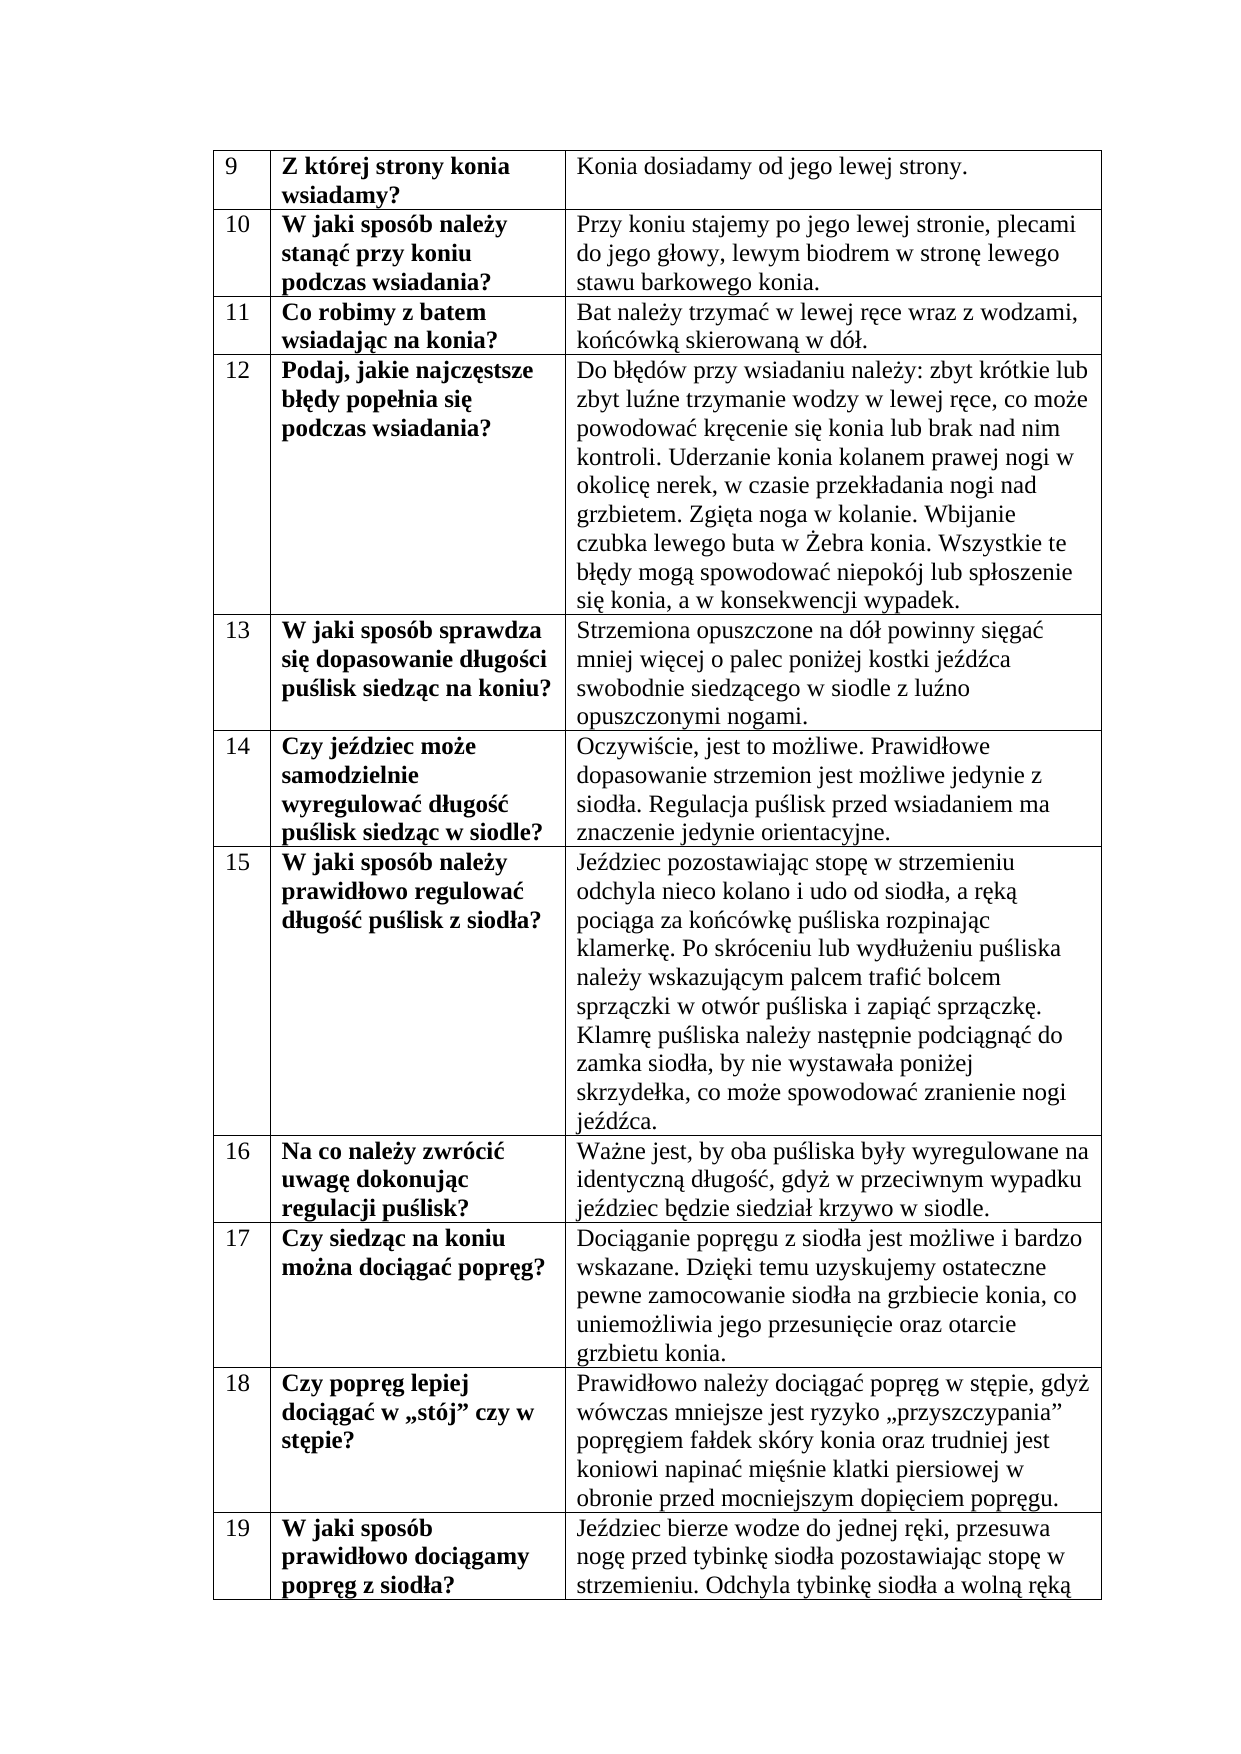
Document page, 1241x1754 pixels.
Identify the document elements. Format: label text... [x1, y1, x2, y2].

table_cell Oczywiście, jest to możliwe. Prawidłowe dopasowanie strzemion jest możliwe jedynie z siodła. Regulacja puślisk przed wsiadaniem ma znaczenie jedynie orientacyjne. [566, 731, 1101, 846]
table_cell 9 [214, 151, 270, 208]
table_cell Czy popręg lepiej dociągać w „stój” czy w stępie? [271, 1368, 565, 1512]
table_cell W jaki sposób należy stanąć przy koniu podczas wsiadania? [271, 210, 565, 296]
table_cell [566, 1513, 1101, 1599]
table_cell 10 [214, 210, 270, 296]
table_cell Przy koniu stajemy po jego lewej stronie, plecami do jego głowy, lewym biodrem w stronę lewego stawu barkowego konia. [566, 210, 1101, 296]
table_cell 18 [214, 1368, 270, 1512]
table_cell Dociąganie popręgu z siodła jest możliwe i bardzo wskazane. Dzięki temu uzyskujemy ostateczne pewne zamocowanie siodła na grzbiecie konia, co uniemożliwia jego przesunięcie oraz otarcie grzbietu konia. [566, 1223, 1101, 1367]
table_cell Strzemiona opuszczone na dół powinny sięgać mniej więcej o palec poniżej kostki jeźdźca swobodnie siedzącego w siodle z luźno opuszczonymi nogami. [566, 615, 1101, 730]
table_cell Konia dosiadamy od jego lewej strony. [566, 151, 1101, 208]
table_cell W jaki sposób należy prawidłowo regulować długość puślisk z siodła? [271, 847, 565, 1135]
table_cell 11 [214, 297, 270, 354]
table_cell 15 [214, 847, 270, 1135]
table_cell Prawidłowo należy dociągać popręg w stępie, gdyż wówczas mniejsze jest ryzyko „przyszczypania” popręgiem fałdek skóry konia oraz trudniej jest koniowi napinać mięśnie klatki piersiowej w obronie przed mocniejszym dopięciem popręgu. [566, 1368, 1101, 1512]
table_cell Bat należy trzymać w lewej ręce wraz z wodzami, końcówką skierowaną w dół. [566, 297, 1101, 354]
table_cell W jaki sposób sprawdza się dopasowanie długości puślisk siedząc na koniu? [271, 615, 565, 730]
table_cell Na co należy zwrócić uwagę dokonując regulacji puślisk? [271, 1136, 565, 1222]
table_cell Jeździec pozostawiając stopę w strzemieniu odchyla nieco kolano i udo od siodła, a ręką pociąga za końcówkę puśliska rozpinając klamerkę. Po skróceniu lub wydłużeniu puśliska należy wskazującym palcem trafić bolcem sprzączki w otwór puśliska i zapiąć sprzączkę. Klamrę puśliska należy następnie podciągnąć do zamka siodła, by nie wystawała poniżej skrzydełka, co może spowodować zranienie nogi jeźdźca. [566, 847, 1101, 1135]
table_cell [271, 1513, 565, 1599]
table_cell 17 [214, 1223, 270, 1367]
table_cell 14 [214, 731, 270, 846]
table_cell Podaj, jakie najczęstsze błędy popełnia się podczas wsiadania? [271, 355, 565, 614]
table_cell Do błędów przy wsiadaniu należy: zbyt krótkie lub zbyt luźne trzymanie wodzy w lewej ręce, co może powodować kręcenie się konia lub brak nad nim kontroli. Uderzanie konia kolanem prawej nogi w okolicę nerek, w czasie przekładania nogi nad grzbietem. Zgięta noga w kolanie. Wbijanie czubka lewego buta w Żebra konia. Wszystkie te błędy mogą spowodować niepokój lub spłoszenie się konia, a w konsekwencji wypadek. [566, 355, 1101, 614]
table_cell 19 [214, 1513, 270, 1599]
table_cell Czy siedząc na koniu można dociągać popręg? [271, 1223, 565, 1367]
table_cell 13 [214, 615, 270, 730]
table_cell Ważne jest, by oba puśliska były wyregulowane na identyczną długość, gdyż w przeciwnym wypadku jeździec będzie siedział krzywo w siodle. [566, 1136, 1101, 1222]
table_cell 16 [214, 1136, 270, 1222]
table_cell Czy jeździec może samodzielnie wyregulować długość puślisk siedząc w siodle? [271, 731, 565, 846]
table_cell Z której strony konia wsiadamy? [271, 151, 565, 208]
table_cell Co robimy z batem wsiadając na konia? [271, 297, 565, 354]
table_cell 12 [214, 355, 270, 614]
